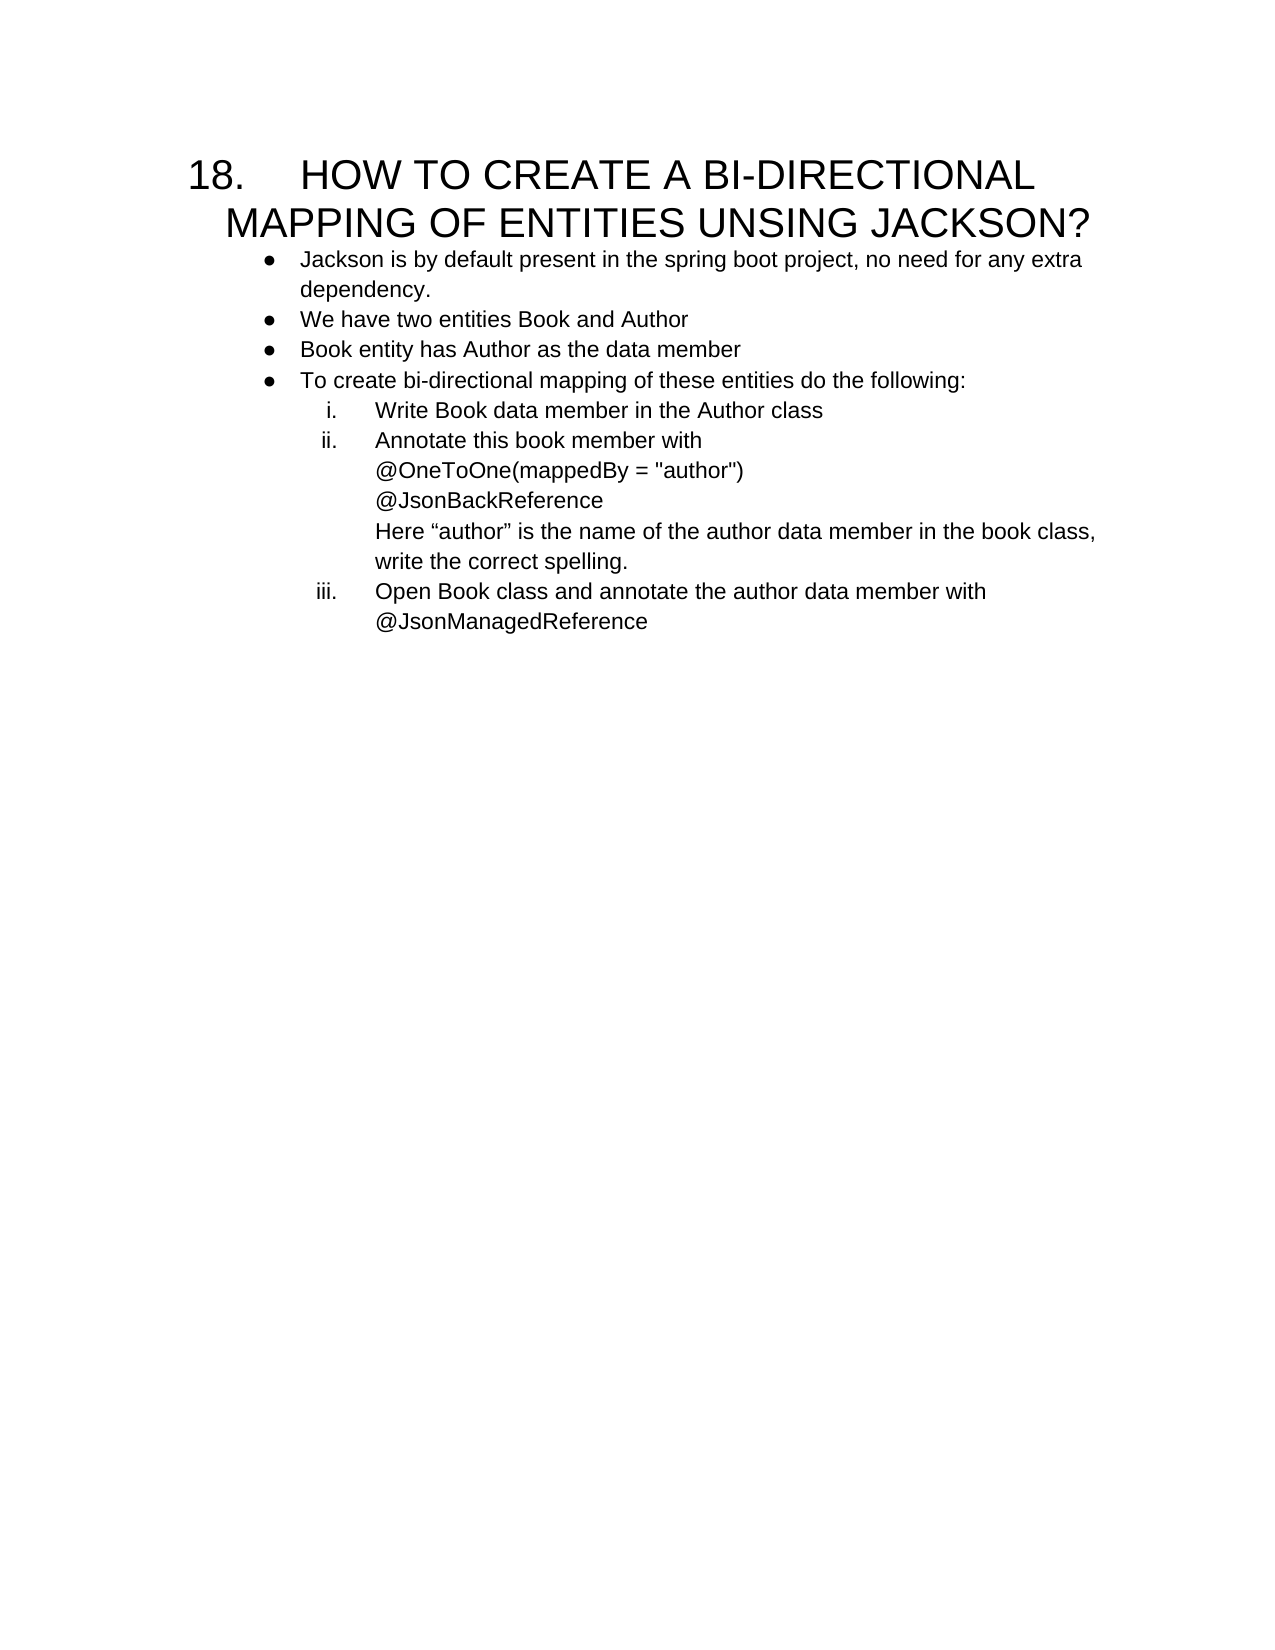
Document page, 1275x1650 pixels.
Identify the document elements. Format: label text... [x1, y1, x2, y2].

text @JsonBackReference Here “author” is the name of the author data member in the book class, write the correct spelling. [375, 487, 1125, 574]
list Jackson is by default present in the spring boot project, no need for any extra dependency. [262, 246, 1125, 302]
subtitle HOW TO CREATE A BI-DIRECTIONAL MAPPING OF ENTITIES UNSING JACKSON? [187, 150, 1125, 246]
list Annotate this book member with @OneToOne(mappedBy = "author") [337, 427, 1125, 484]
list Write Book data member in the Author class [337, 397, 1125, 423]
list To create bi-directional mapping of these entities do the following: [262, 367, 1125, 393]
list We have two entities Book and Author [262, 306, 1125, 333]
list Book entity has Author as the data member [262, 336, 1125, 363]
list Open Book class and annotate the author data member with [337, 578, 1125, 604]
text @JsonManagedReference [375, 608, 1125, 635]
